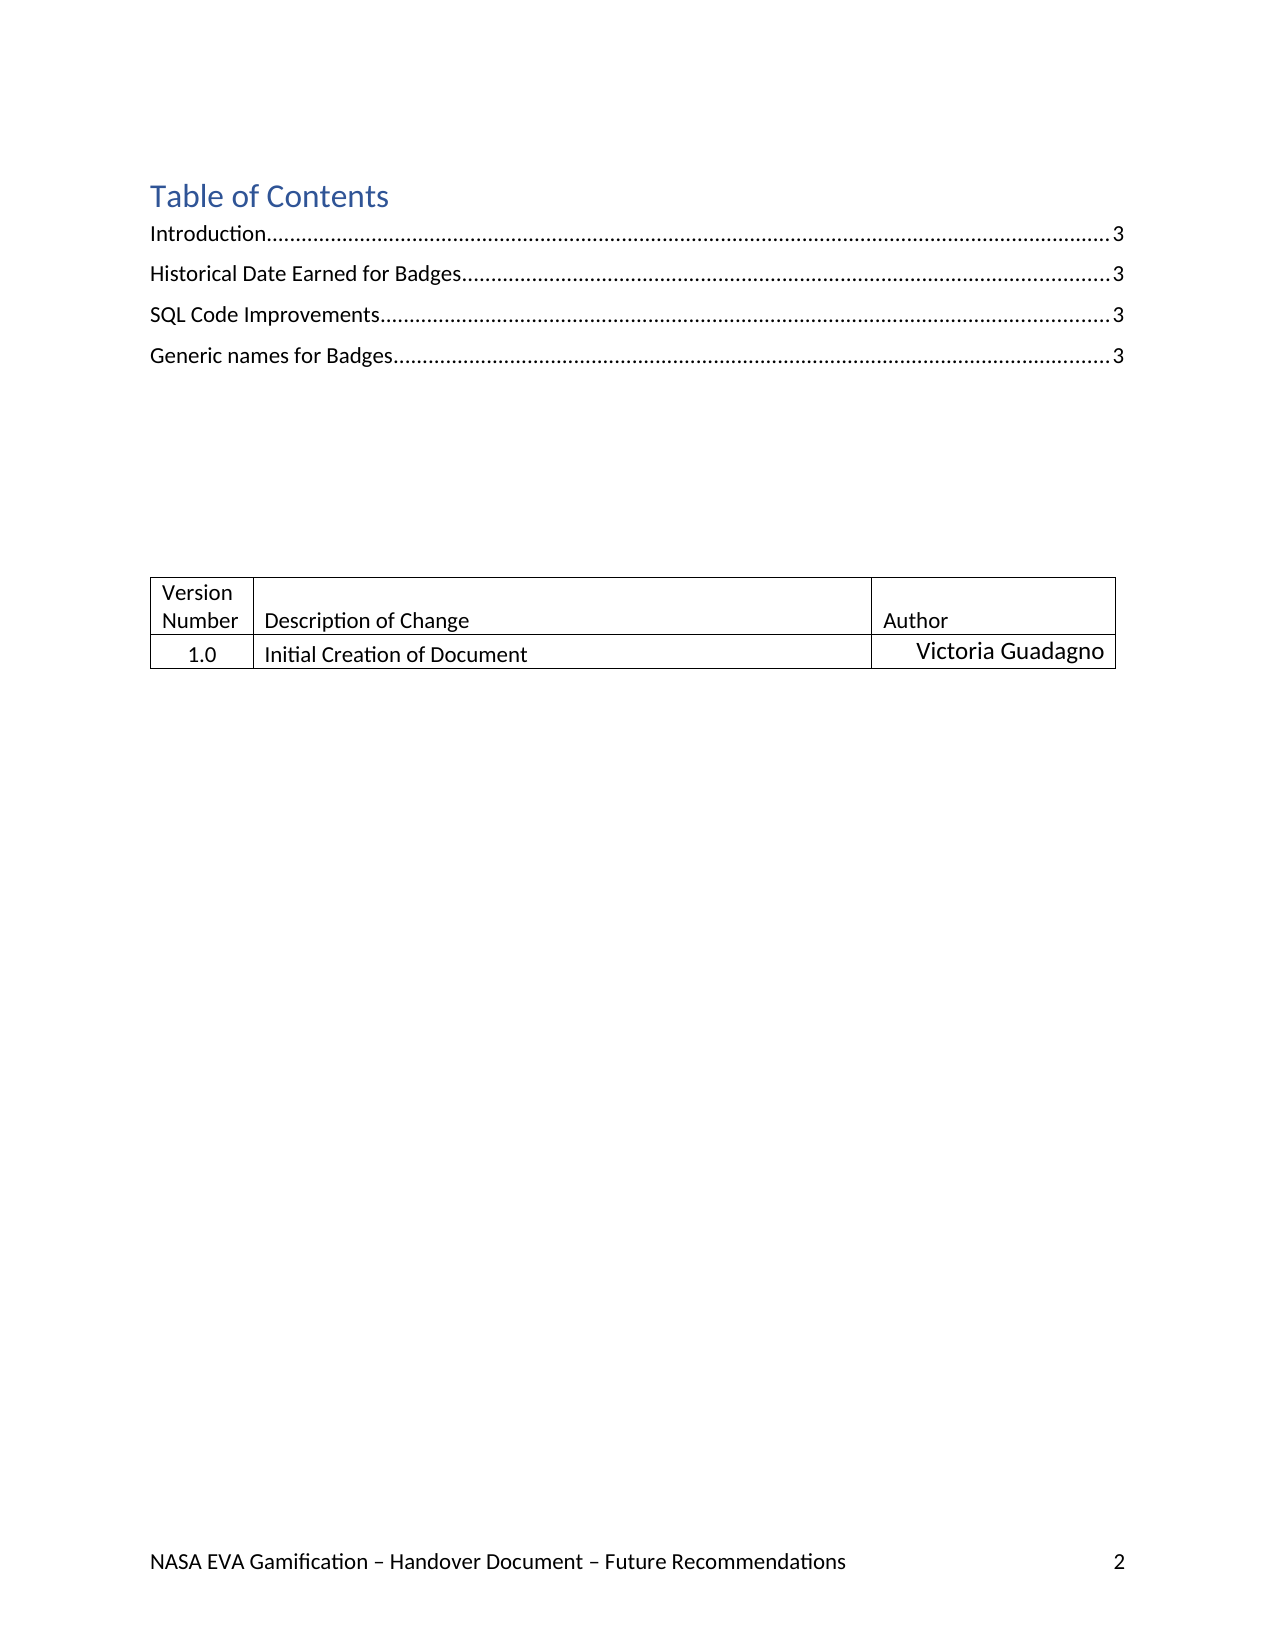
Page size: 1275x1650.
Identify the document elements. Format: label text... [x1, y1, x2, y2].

table_header Author [872, 578, 1115, 634]
table_header Description of Change [254, 578, 871, 634]
table_cell Victoria Guadagno [872, 635, 1115, 668]
table_cell Initial Creation of Document [254, 635, 871, 668]
table_cell 1.0 [151, 635, 253, 668]
table_header Version Number [151, 578, 253, 634]
